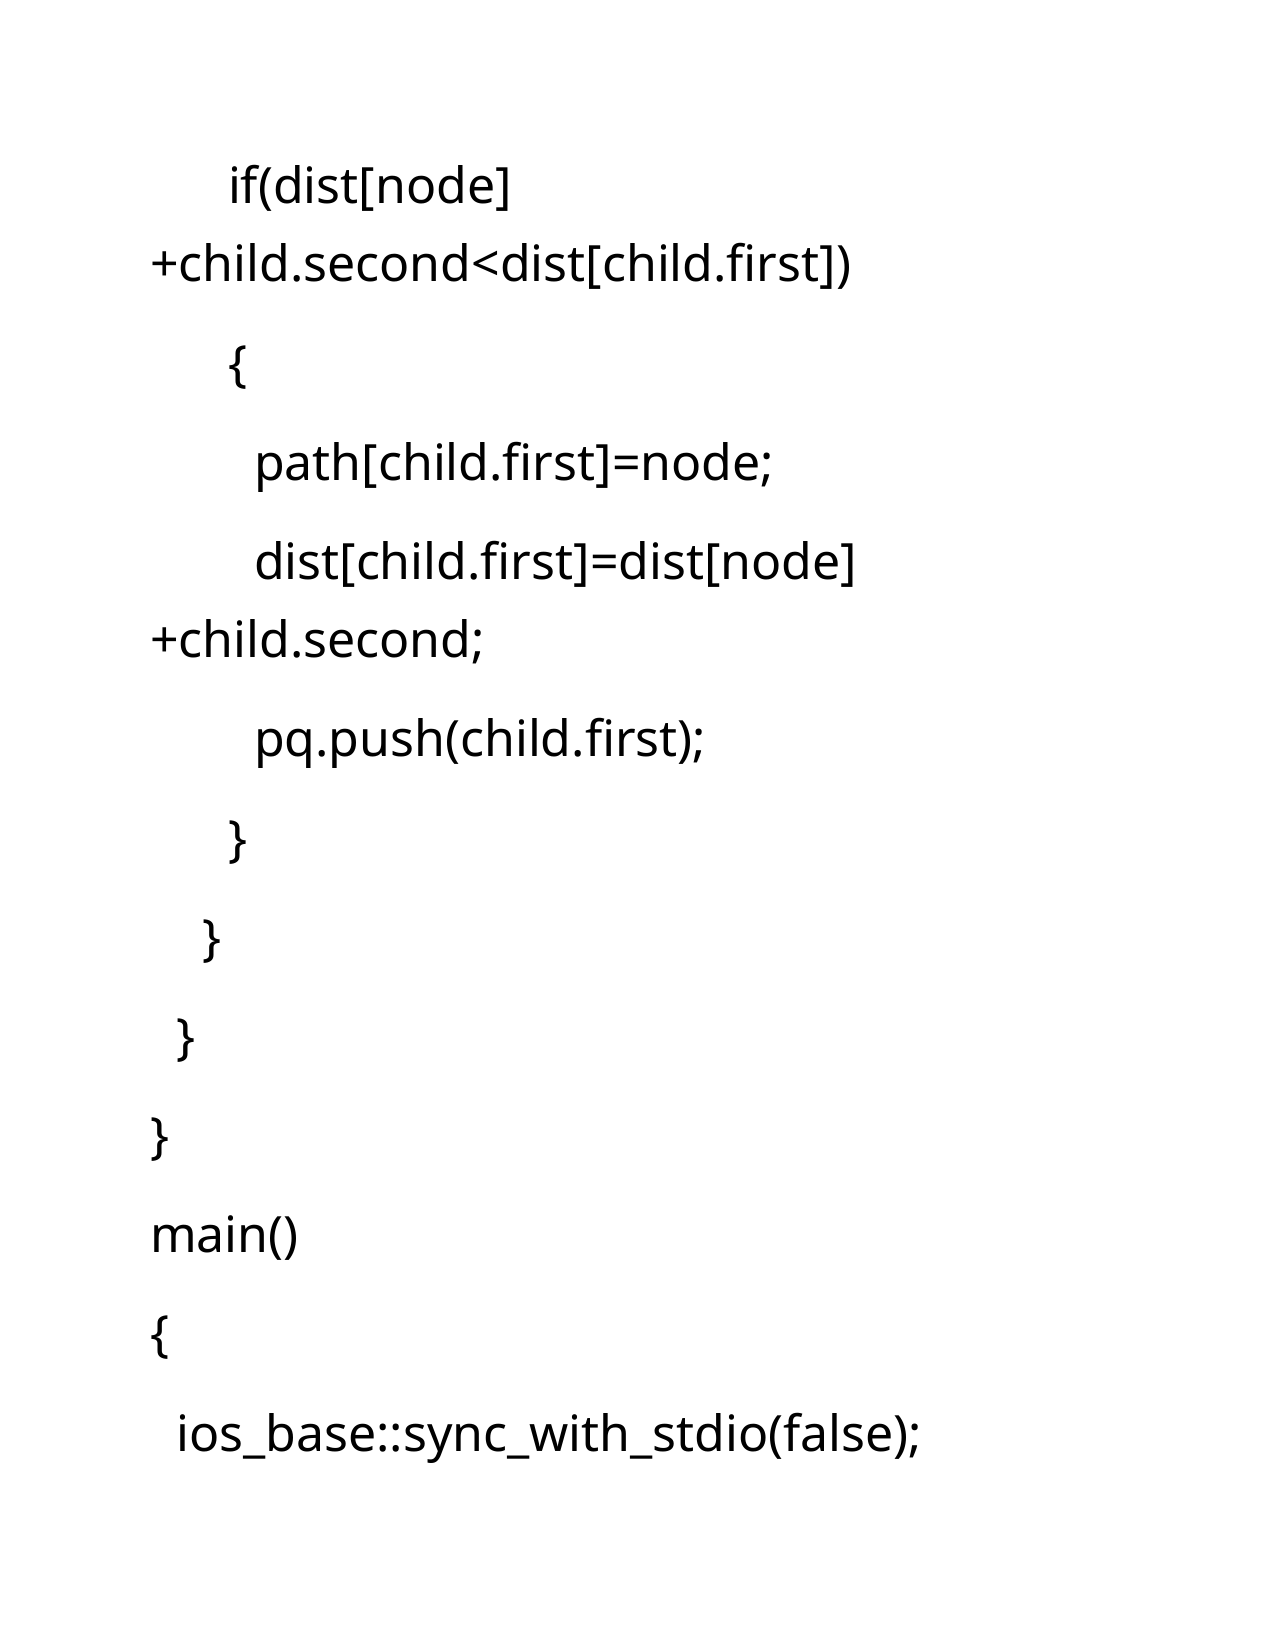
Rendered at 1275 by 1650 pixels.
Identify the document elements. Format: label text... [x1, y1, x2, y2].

text { [150, 327, 1125, 396]
text dist[child.first]=dist[node]+child.second; [150, 526, 1125, 672]
text pq.push(child.first); [150, 703, 1125, 771]
text } [150, 902, 1125, 970]
text path[child.first]=node; [150, 427, 1125, 495]
text { [150, 1298, 1125, 1366]
text } [150, 802, 1125, 871]
text if(dist[node]+child.second<dist[child.first]) [150, 150, 1125, 296]
text ios_base::sync_with_stdio(false); [150, 1397, 1125, 1466]
text } [150, 1001, 1125, 1069]
text } [150, 1100, 1125, 1168]
text main() [150, 1199, 1125, 1267]
